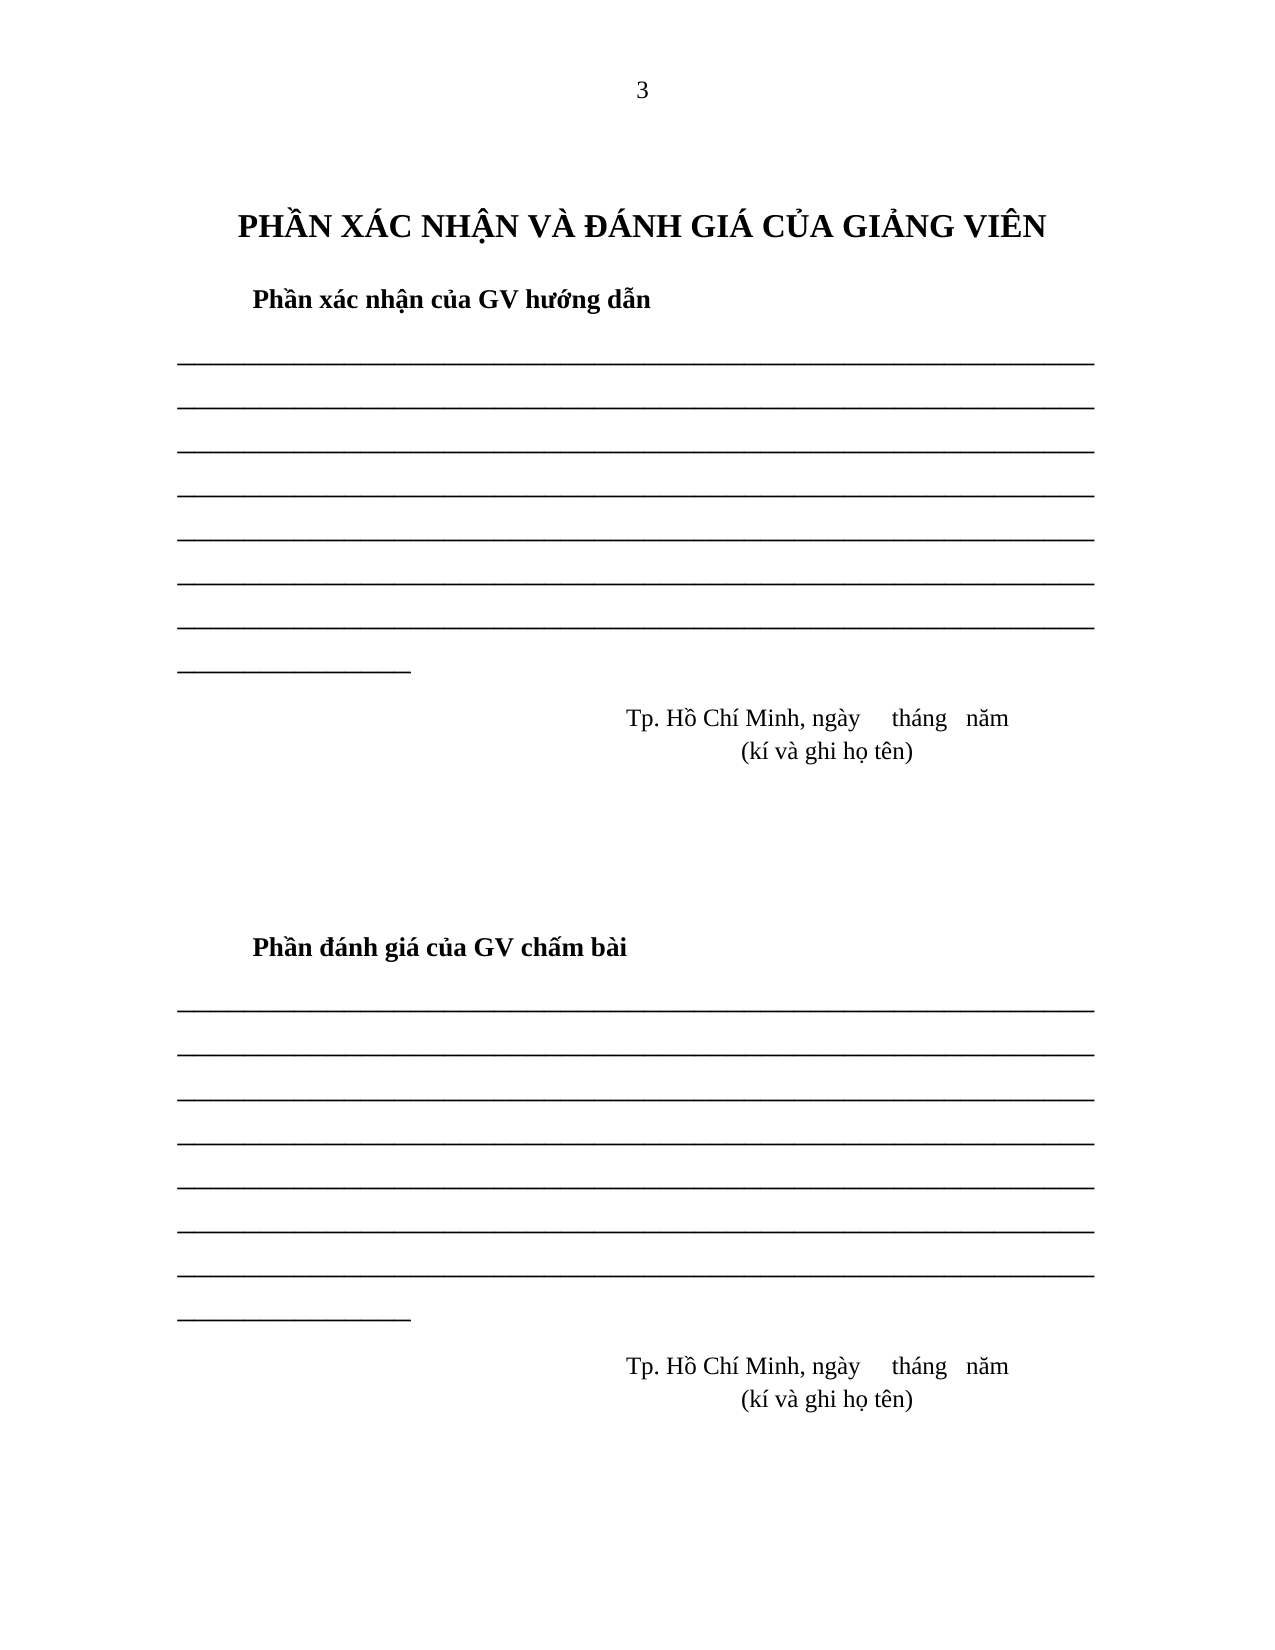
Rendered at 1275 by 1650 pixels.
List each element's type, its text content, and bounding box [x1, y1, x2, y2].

text Tp. Hồ Chí Minh, ngày tháng năm [177, 703, 1107, 732]
text Tp. Hồ Chí Minh, ngày tháng năm [177, 1351, 1107, 1380]
text PHẦN XÁC NHẬN VÀ ĐÁNH GIÁ CỦA GIẢNG VIÊN [177, 207, 1107, 245]
text (kí và ghi họ tên) [177, 1384, 1107, 1413]
text _______________________________________________________________________________________________________________________________________________________________________________________________________________________________________________________________________________________________________________________________________________________________________________________________________________ [177, 330, 1107, 677]
text Phần xác nhận của GV hướng dẫn [177, 283, 1107, 314]
text _______________________________________________________________________________________________________________________________________________________________________________________________________________________________________________________________________________________________________________________________________________________________________________________________________________ [177, 978, 1107, 1324]
text Phần đánh giá của GV chấm bài [177, 931, 1107, 962]
text (kí và ghi họ tên) [177, 736, 1107, 765]
